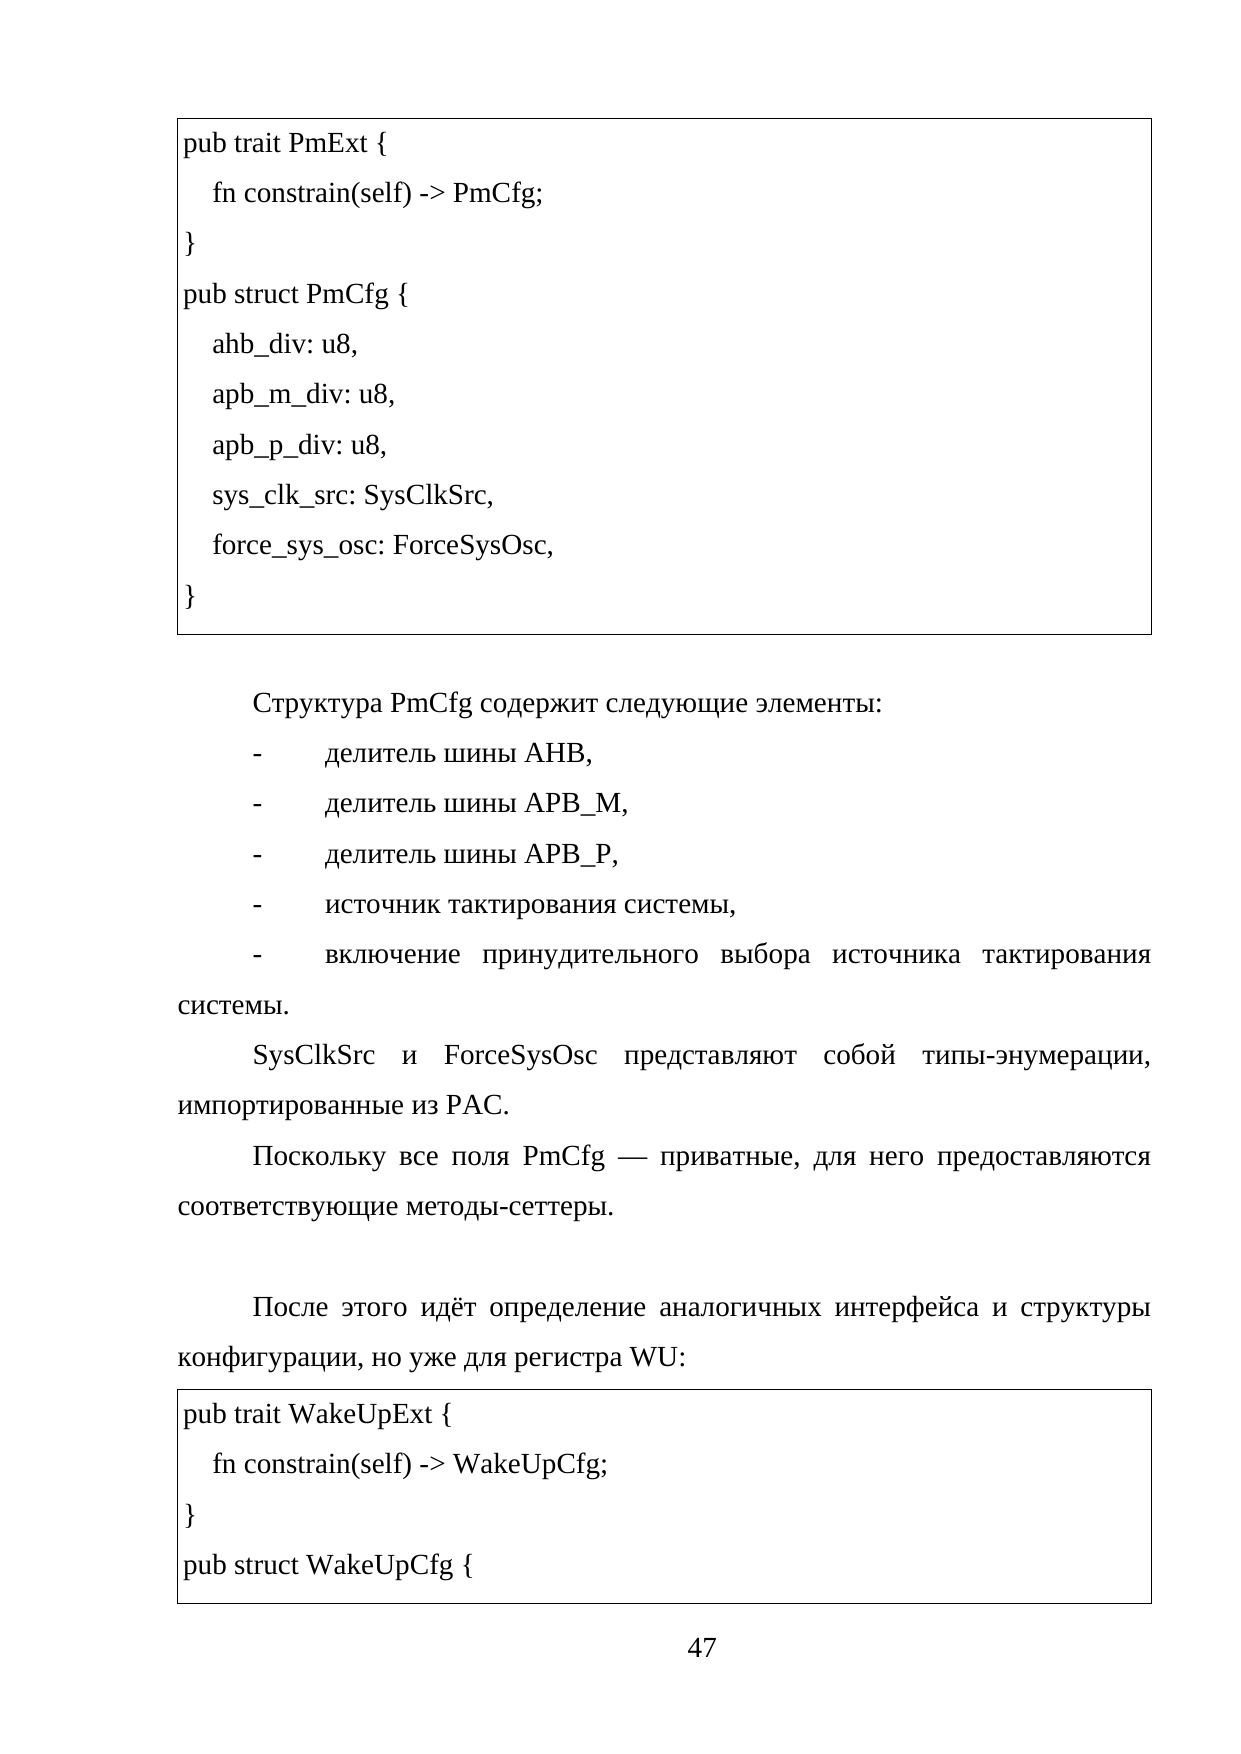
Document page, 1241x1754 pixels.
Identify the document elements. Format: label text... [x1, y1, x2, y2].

text Структура PmCfg содержит следующие элементы: [177, 685, 1152, 718]
text - делитель шины AHB, [177, 735, 1152, 769]
text - делитель шины APB_M, [177, 786, 1152, 819]
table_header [178, 1390, 1151, 1603]
text После этого идёт определение аналогичных интерфейса и структуры конфигурации, но уже для регистра WU: [177, 1289, 1152, 1373]
text - источник тактирования системы, [177, 886, 1152, 920]
text SysClkSrc и ForceSysOsc представляют собой типы-энумерации, импортированные из PAC. [177, 1037, 1152, 1121]
text Поскольку все поля PmCfg — приватные, для него предоставляются соответствующие методы-сеттеры. [177, 1138, 1152, 1222]
table_header pub trait PmExt { fn constrain(self) -> PmCfg; } pub struct PmCfg { ahb_div: u8, apb_m_div: u8, apb_p_div: u8, sys_clk_src: SysClkSrc, force_sys_osc: ForceSysOsc, } [178, 119, 1151, 634]
text - включение принудительного выбора источника тактирования системы. [177, 937, 1152, 1020]
text - делитель шины APB_P, [177, 836, 1152, 869]
